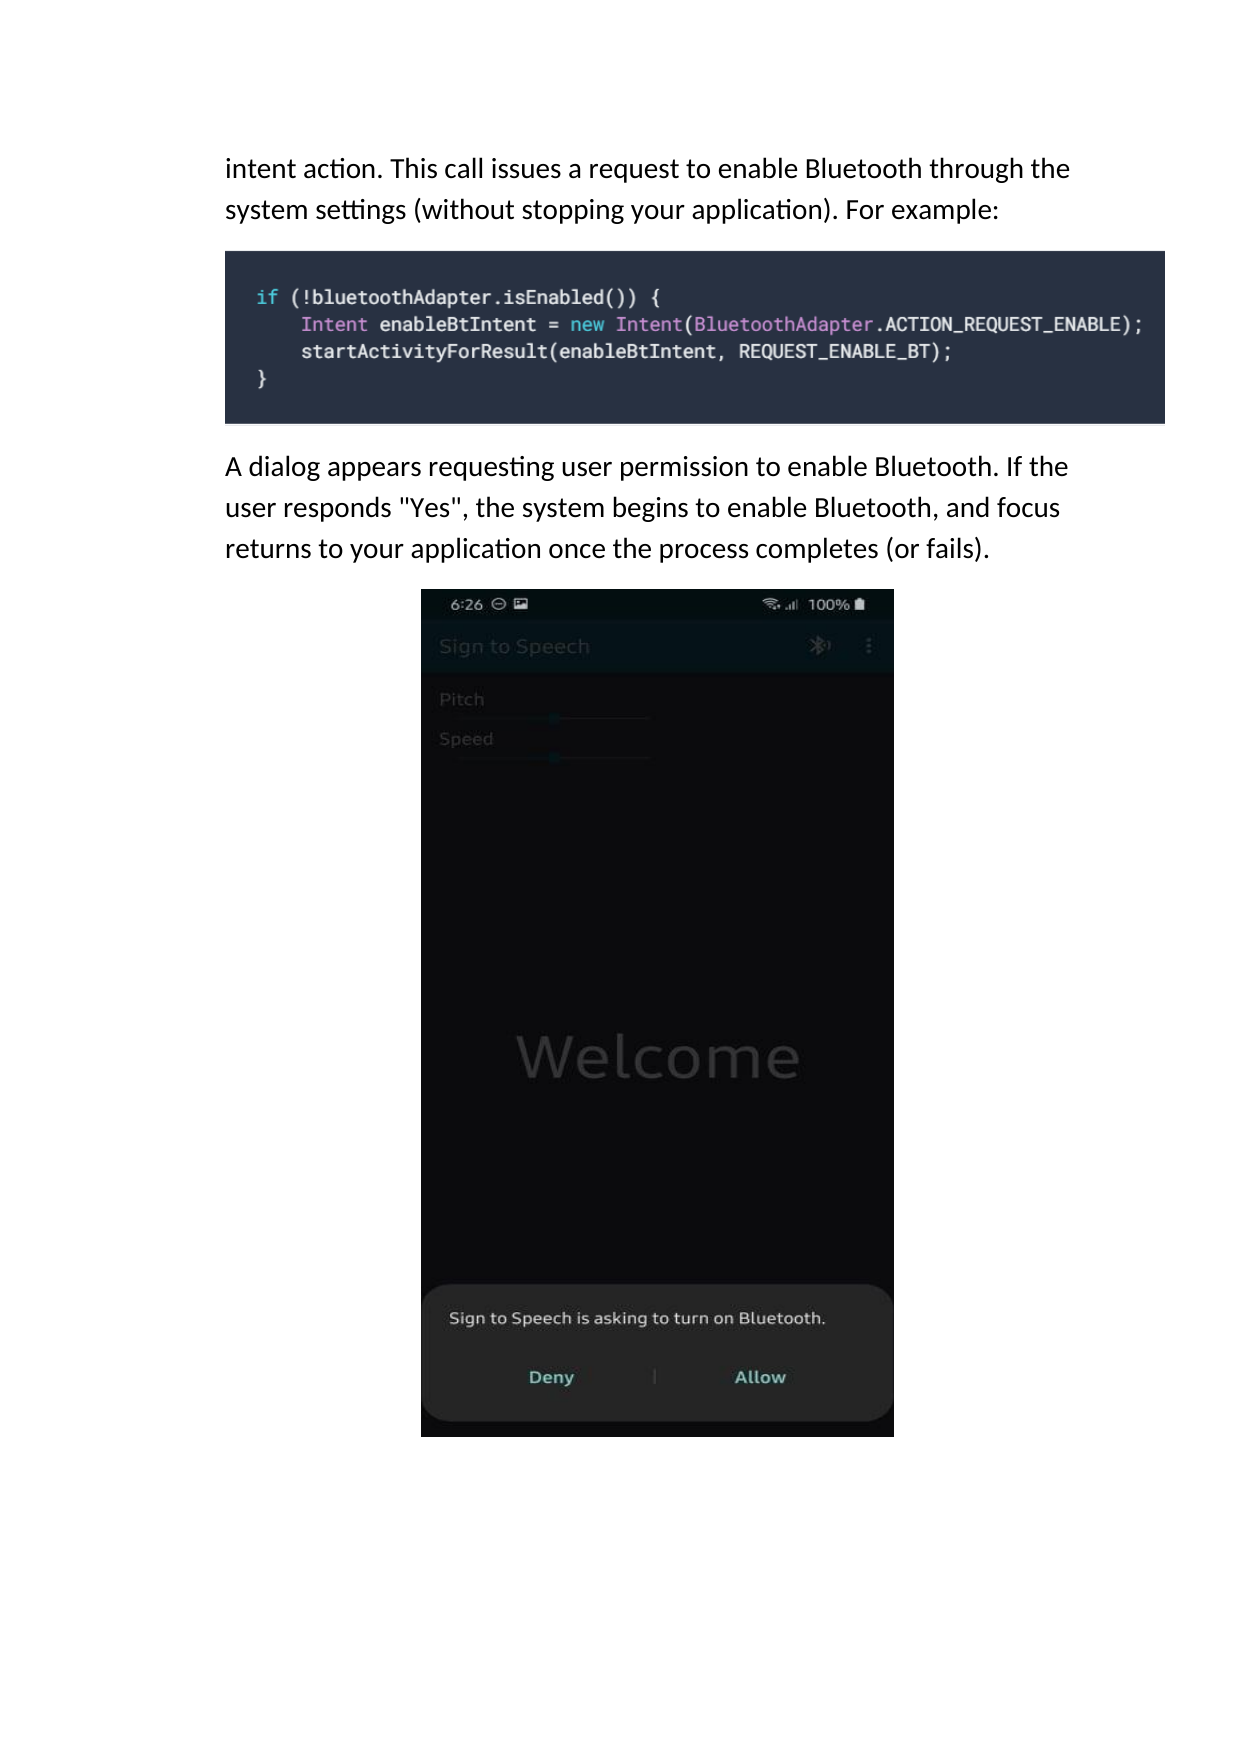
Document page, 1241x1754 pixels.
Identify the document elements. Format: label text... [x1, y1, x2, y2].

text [225, 150, 1090, 227]
text A dialog appears requesting user permission to enable Bluetooth. If the user responds "Yes", the system begins to enable Bluetooth, and focus returns to your application once the process completes (or fails). [225, 448, 1090, 566]
picture [421, 589, 894, 1437]
picture [225, 250, 1165, 426]
